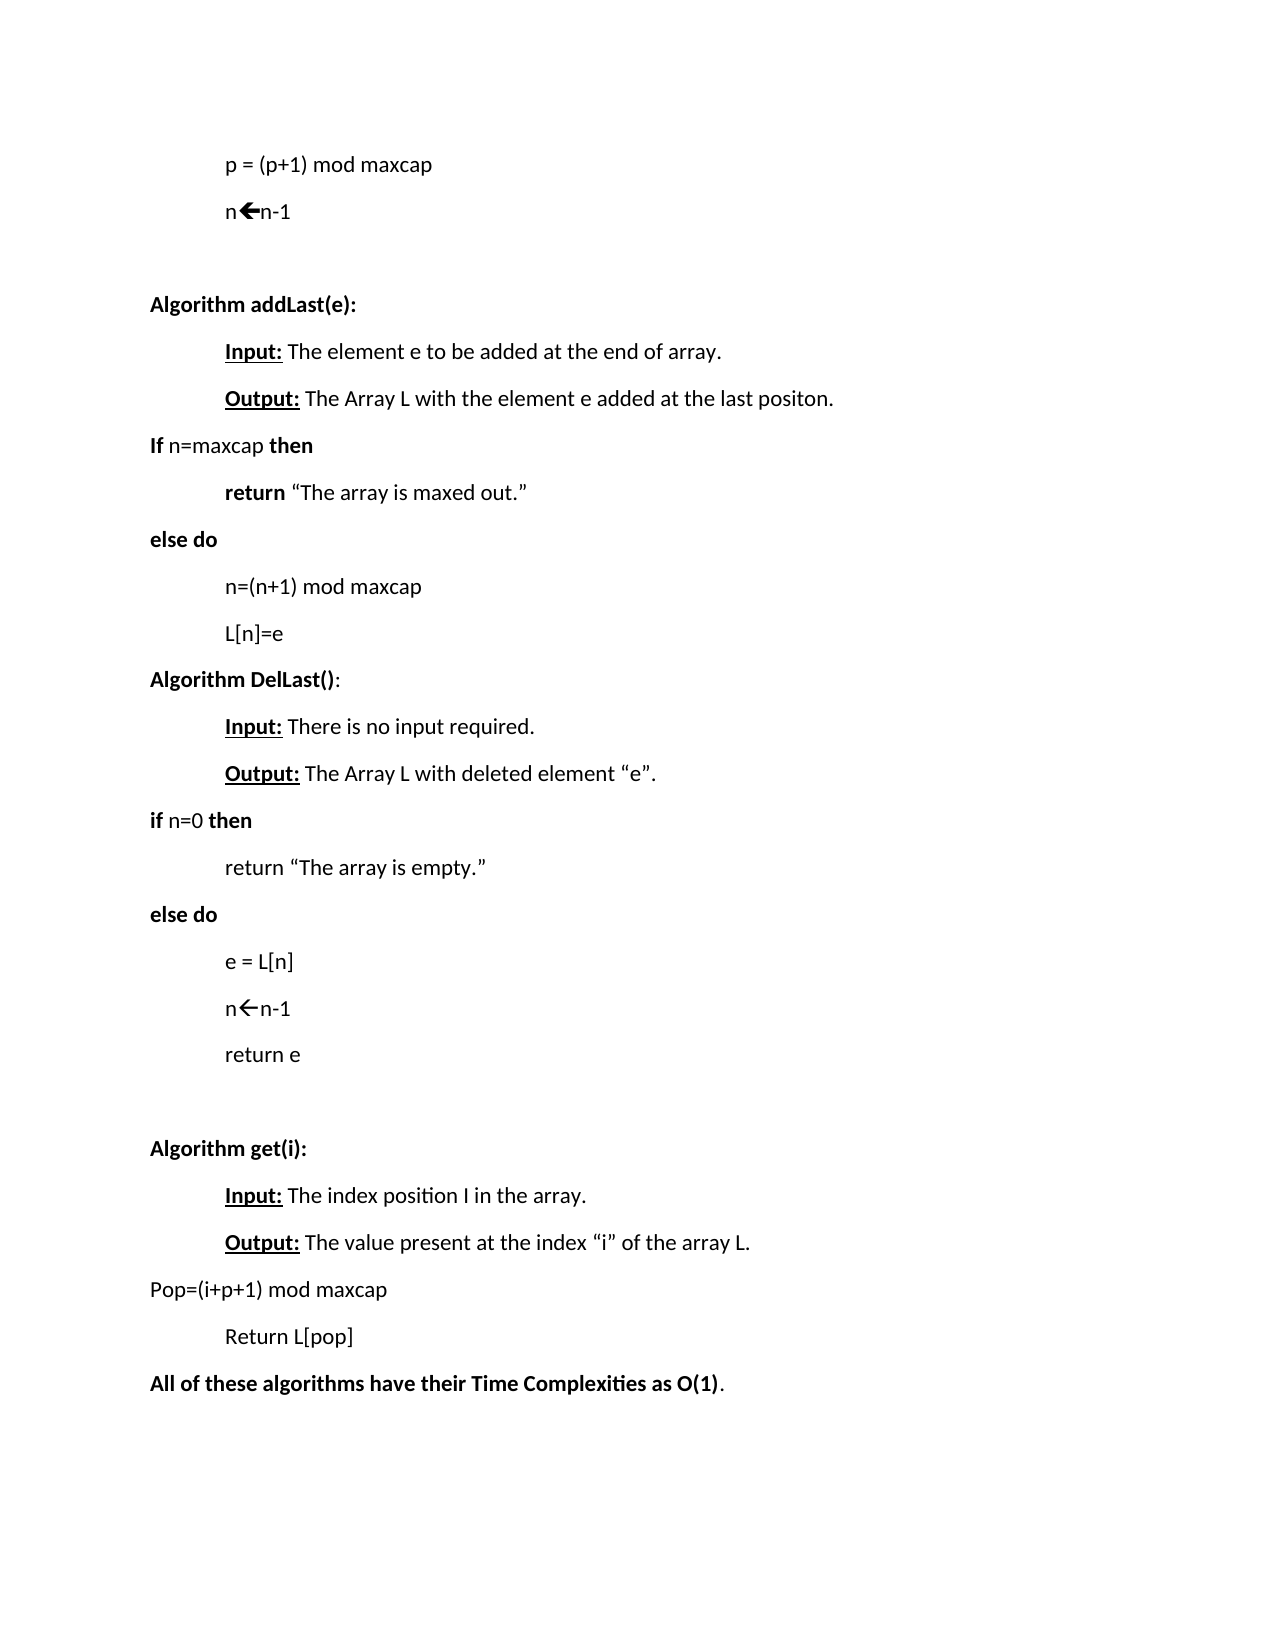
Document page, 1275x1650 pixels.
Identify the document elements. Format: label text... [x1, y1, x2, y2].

text e = L[n] [150, 947, 1125, 975]
text If n=maxcap then [150, 431, 1125, 459]
text Output: The Array L with the element e added at the last positon. [150, 384, 1125, 412]
text Algorithm addLast(e): [150, 291, 1125, 319]
text Algorithm get(i): [150, 1134, 1125, 1162]
text if n=0 then [150, 806, 1125, 834]
text Input: The element e to be added at the end of array. [150, 337, 1125, 366]
text else do [150, 900, 1125, 928]
text return “The array is empty.” [150, 853, 1125, 881]
text nn-1 [150, 197, 1125, 225]
text n=(n+1) mod maxcap [150, 572, 1125, 600]
text nn-1 [150, 994, 1125, 1022]
text All of these algorithms have their Time Complexities as O(1). [150, 1369, 1125, 1397]
text return e [150, 1041, 1125, 1069]
text else do [150, 525, 1125, 553]
text Return L[pop] [150, 1322, 1125, 1350]
text Algorithm DelLast(): [150, 666, 1125, 694]
text Output: The Array L with deleted element “e”. [150, 759, 1125, 787]
text Input: There is no input required. [150, 712, 1125, 741]
text Input: The index position I in the array. [150, 1181, 1125, 1209]
text Output: The value present at the index “i” of the array L. [150, 1228, 1125, 1256]
text Pop=(i+p+1) mod maxcap [150, 1275, 1125, 1303]
text return “The array is maxed out.” [150, 478, 1125, 506]
text p = (p+1) mod maxcap [150, 150, 1125, 178]
text L[n]=e [150, 619, 1125, 647]
